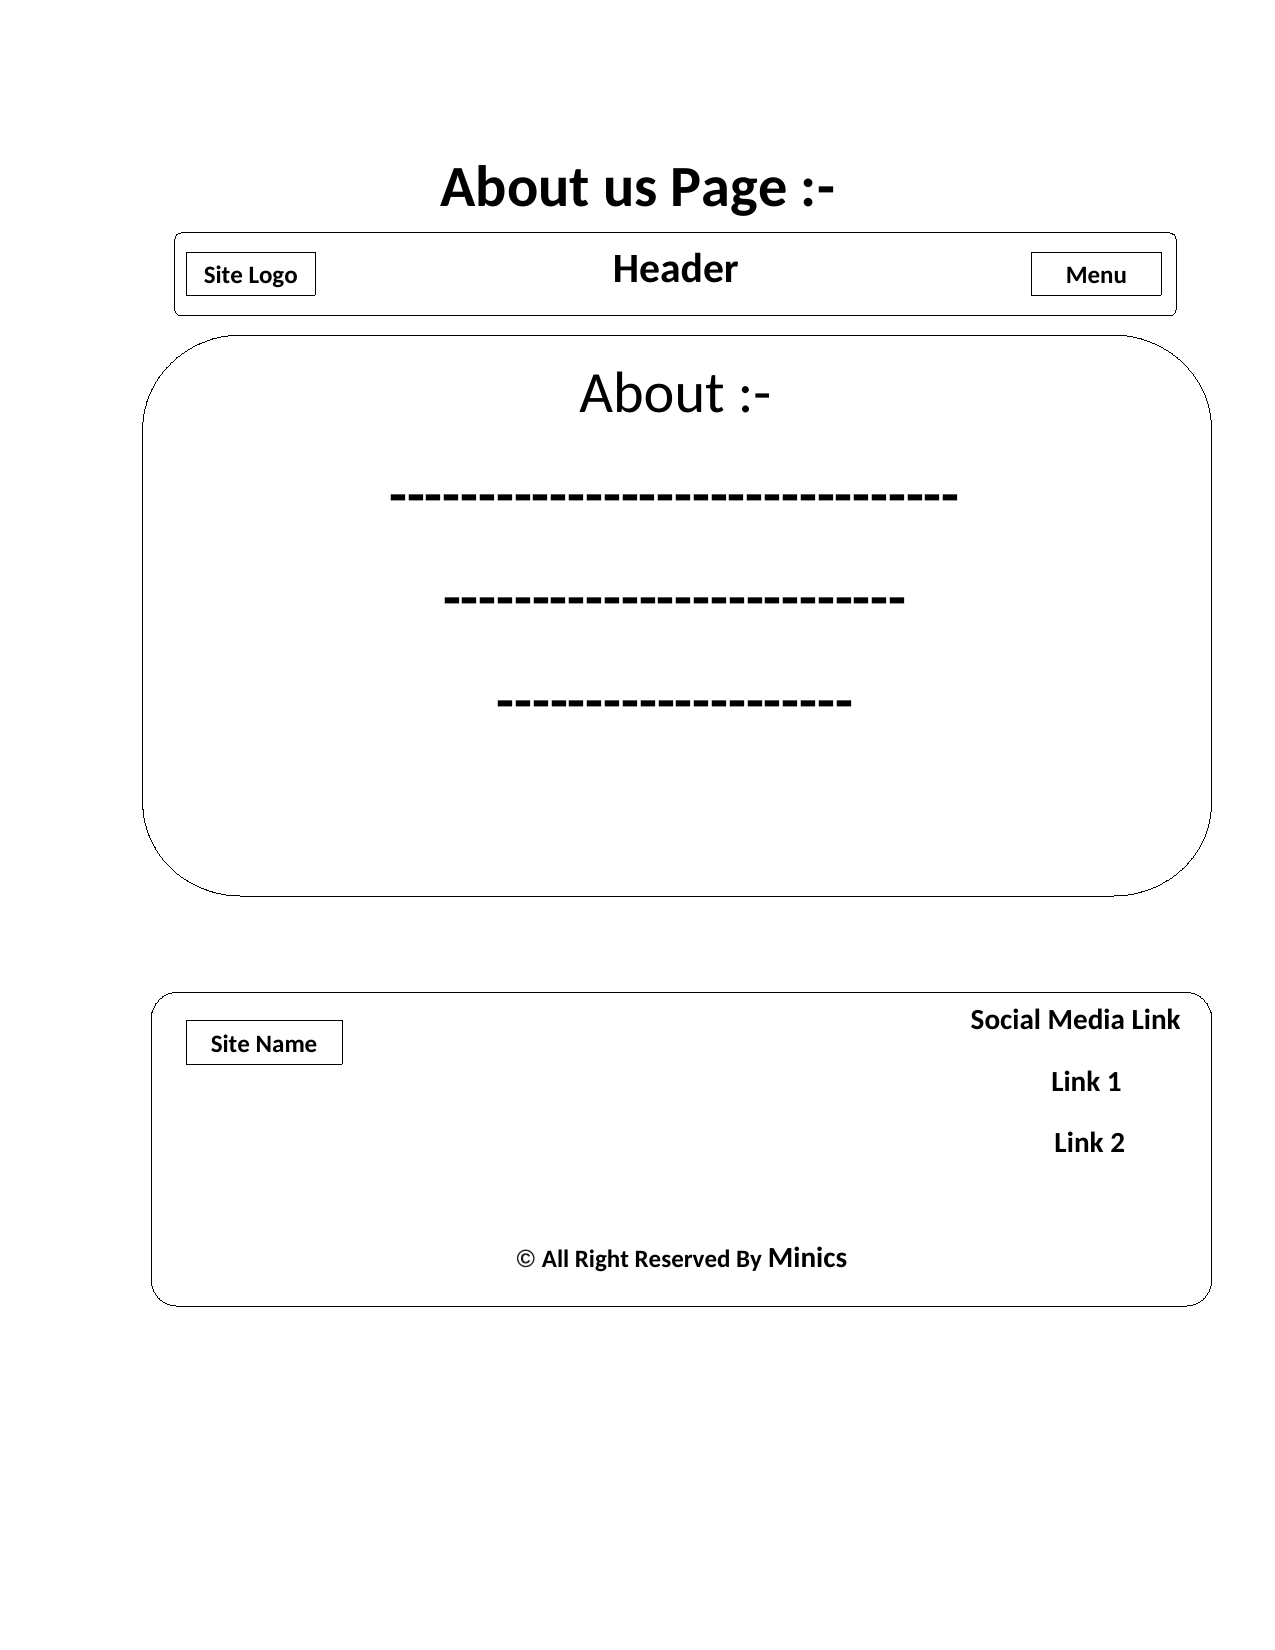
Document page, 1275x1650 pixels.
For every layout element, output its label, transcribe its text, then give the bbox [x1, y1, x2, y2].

text -------------------- [150, 663, 1125, 735]
text -------------------------------- [150, 458, 1125, 529]
text About :- [150, 355, 1125, 427]
text -------------------------- [150, 561, 1125, 632]
text About us Page :- [150, 150, 1125, 221]
